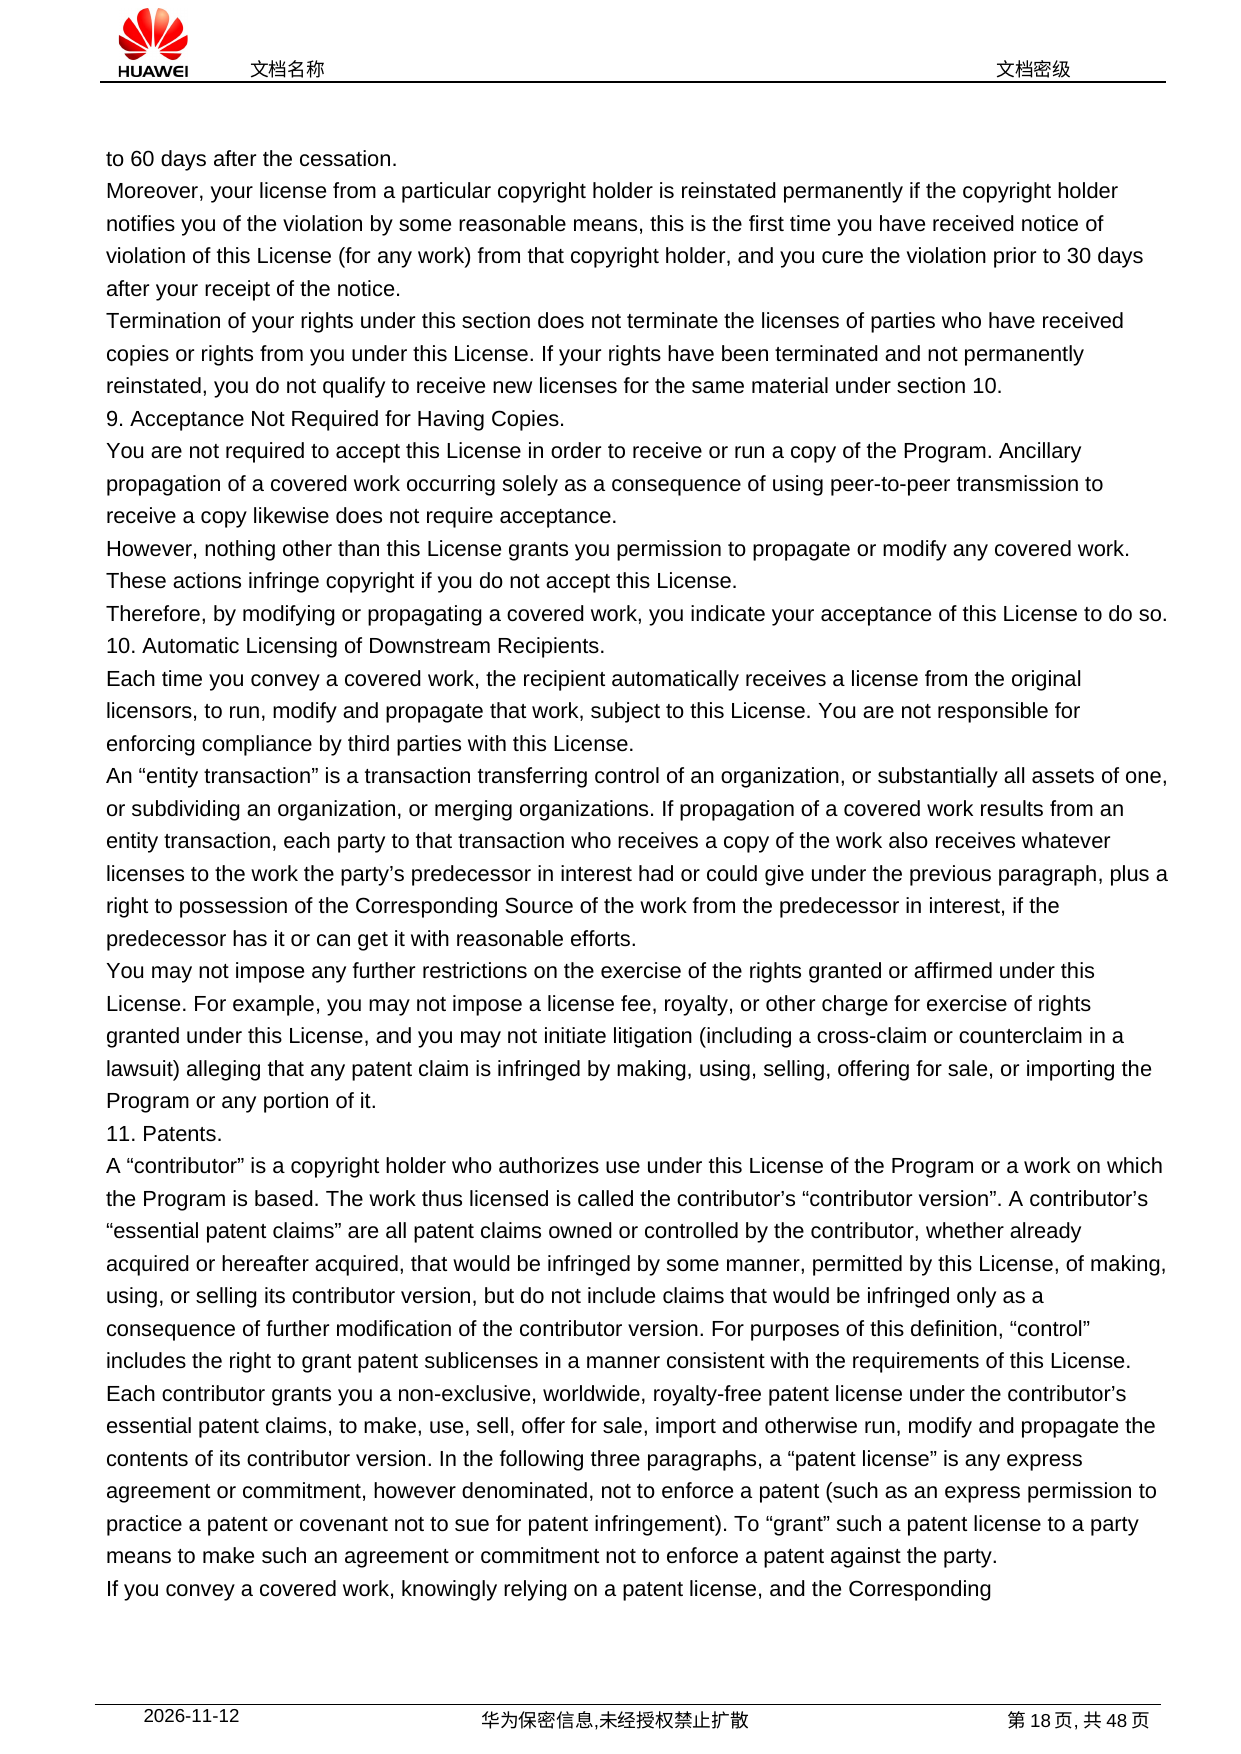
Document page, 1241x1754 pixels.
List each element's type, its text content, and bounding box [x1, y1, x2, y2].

text Termination of your rights under this section does not terminate the licenses of parties who have received copies or rights from you under this License. If your rights have been terminated and not permanently reinstated, you do not qualify to receive new licenses for the same material under section 10. [106, 304, 1172, 402]
text Therefore, by modifying or propagating a covered work, you indicate your acceptance of this License to do so. [106, 597, 1172, 629]
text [106, 142, 1172, 174]
text You may not impose any further restrictions on the exercise of the rights granted or affirmed under this License. For example, you may not impose a license fee, royalty, or other charge for exercise of rights granted under this License, and you may not initiate litigation (including a cross-claim or counterclaim in a lawsuit) alleging that any patent claim is infringed by making, using, selling, offering for sale, or importing the Program or any portion of it. [106, 954, 1172, 1117]
text If you convey a covered work, knowingly relying on a patent license, and the Corresponding [106, 1572, 1172, 1604]
text 10. Automatic Licensing of Downstream Recipients. [106, 629, 1172, 662]
text You are not required to accept this License in order to receive or run a copy of the Program. Ancillary propagation of a covered work occurring solely as a consequence of using peer-to-peer transmission to receive a copy likewise does not require acceptance. [106, 434, 1172, 532]
text Moreover, your license from a particular copyright holder is reinstated permanently if the copyright holder notifies you of the violation by some reasonable means, this is the first time you have received notice of violation of this License (for any work) from that copyright holder, and you cure the violation prior to 30 days after your receipt of the notice. [106, 174, 1172, 304]
text 11. Patents. [106, 1117, 1172, 1149]
text Each contributor grants you a non-exclusive, worldwide, royalty-free patent license under the contributor’s essential patent claims, to make, use, sell, offer for sale, import and otherwise run, modify and propagate the contents of its contributor version. In the following three paragraphs, a “patent license” is any express agreement or commitment, however denominated, not to enforce a patent (such as an express permission to practice a patent or covenant not to sue for patent infringement). To “grant” such a patent license to a party means to make such an agreement or commitment not to enforce a patent against the party. [106, 1377, 1172, 1572]
text A “contributor” is a copyright holder who authorizes use under this License of the Program or a work on which the Program is based. The work thus licensed is called the contributor’s “contributor version”. A contributor’s “essential patent claims” are all patent claims owned or controlled by the contributor, whether already acquired or hereafter acquired, that would be infringed by some manner, permitted by this License, of making, using, or selling its contributor version, but do not include claims that would be infringed only as a consequence of further modification of the contributor version. For purposes of this definition, “control” includes the right to grant patent sublicenses in a manner consistent with the requirements of this License. [106, 1149, 1172, 1377]
text Each time you convey a covered work, the recipient automatically receives a license from the original licensors, to run, modify and propagate that work, subject to this License. You are not responsible for enforcing compliance by third parties with this License. [106, 662, 1172, 759]
text An “entity transaction” is a transaction transferring control of an organization, or substantially all assets of one, or subdividing an organization, or merging organizations. If propagation of a covered work results from an entity transaction, each party to that transaction who receives a copy of the work also receives whatever licenses to the work the party’s predecessor in interest had or could give under the previous paragraph, plus a right to possession of the Corresponding Source of the work from the predecessor in interest, if the predecessor has it or can get it with reasonable efforts. [106, 759, 1172, 954]
picture [118, 8, 188, 77]
text However, nothing other than this License grants you permission to propagate or modify any covered work. These actions infringe copyright if you do not accept this License. [106, 532, 1172, 597]
text 9. Acceptance Not Required for Having Copies. [106, 402, 1172, 434]
